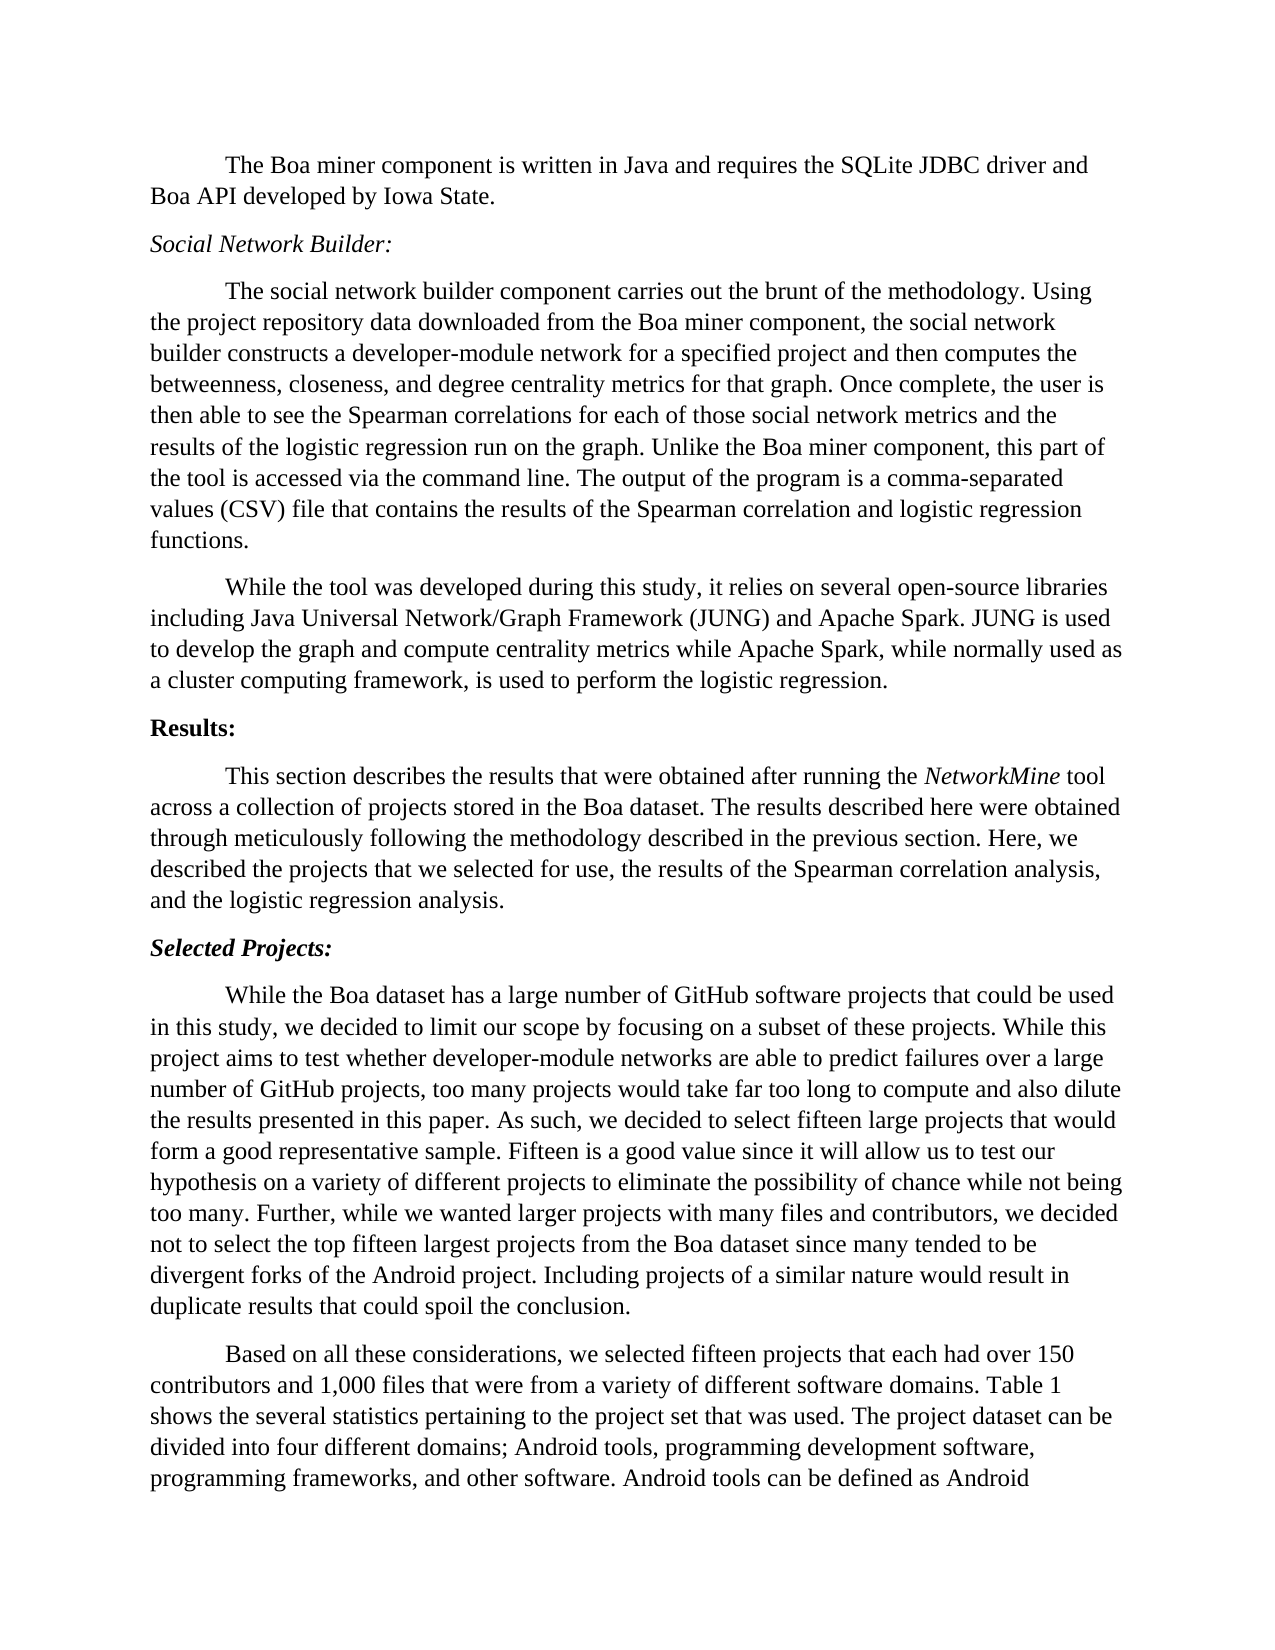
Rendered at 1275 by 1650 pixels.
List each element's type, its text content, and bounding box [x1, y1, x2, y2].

text Social Network Builder: [150, 229, 1125, 257]
text The social network builder component carries out the brunt of the methodology. Using the project repository data downloaded from the Boa miner component, the social network builder constructs a developer-module network for a specified project and then computes the betweenness, closeness, and degree centrality metrics for that graph. Once complete, the user is then able to see the Spearman correlations for each of those social network metrics and the results of the logistic regression run on the graph. Unlike the Boa miner component, this part of the tool is accessed via the command line. The output of the program is a comma-separated values (CSV) file that contains the results of the Spearman correlation and logistic regression functions. [150, 276, 1125, 553]
text Selected Projects: [150, 933, 1125, 962]
text The Boa miner component is written in Java and requires the SQLite JDBC driver and Boa API developed by Iowa State. [150, 150, 1125, 210]
text While the tool was developed during this study, it relies on several open-source libraries including Java Universal Network/Graph Framework (JUNG) and Apache Spark. JUNG is used to develop the graph and compute centrality metrics while Apache Spark, while normally used as a cluster computing framework, is used to perform the logistic regression. [150, 572, 1125, 694]
text While the Boa dataset has a large number of GitHub software projects that could be used in this study, we decided to limit our scope by focusing on a subset of these projects. While this project aims to test whether developer-module networks are able to predict failures over a large number of GitHub projects, too many projects would take far too long to compute and also dilute the results presented in this paper. As such, we decided to select fifteen large projects that would form a good representative sample. Fifteen is a good value since it will allow us to test our hypothesis on a variety of different projects to eliminate the possibility of chance while not being too many. Further, while we wanted larger projects with many files and contributors, we decided not to select the top fifteen largest projects from the Boa dataset since many tended to be divergent forks of the Android project. Including projects of a similar nature would result in duplicate results that could spoil the conclusion. [150, 981, 1125, 1320]
text This section describes the results that were obtained after running the NetworkMine tool across a collection of projects stored in the Boa dataset. The results described here were obtained through meticulously following the methodology described in the previous section. Here, we described the projects that we selected for use, the results of the Spearman correlation analysis, and the logistic regression analysis. [150, 761, 1125, 914]
text Results: [150, 713, 1125, 742]
